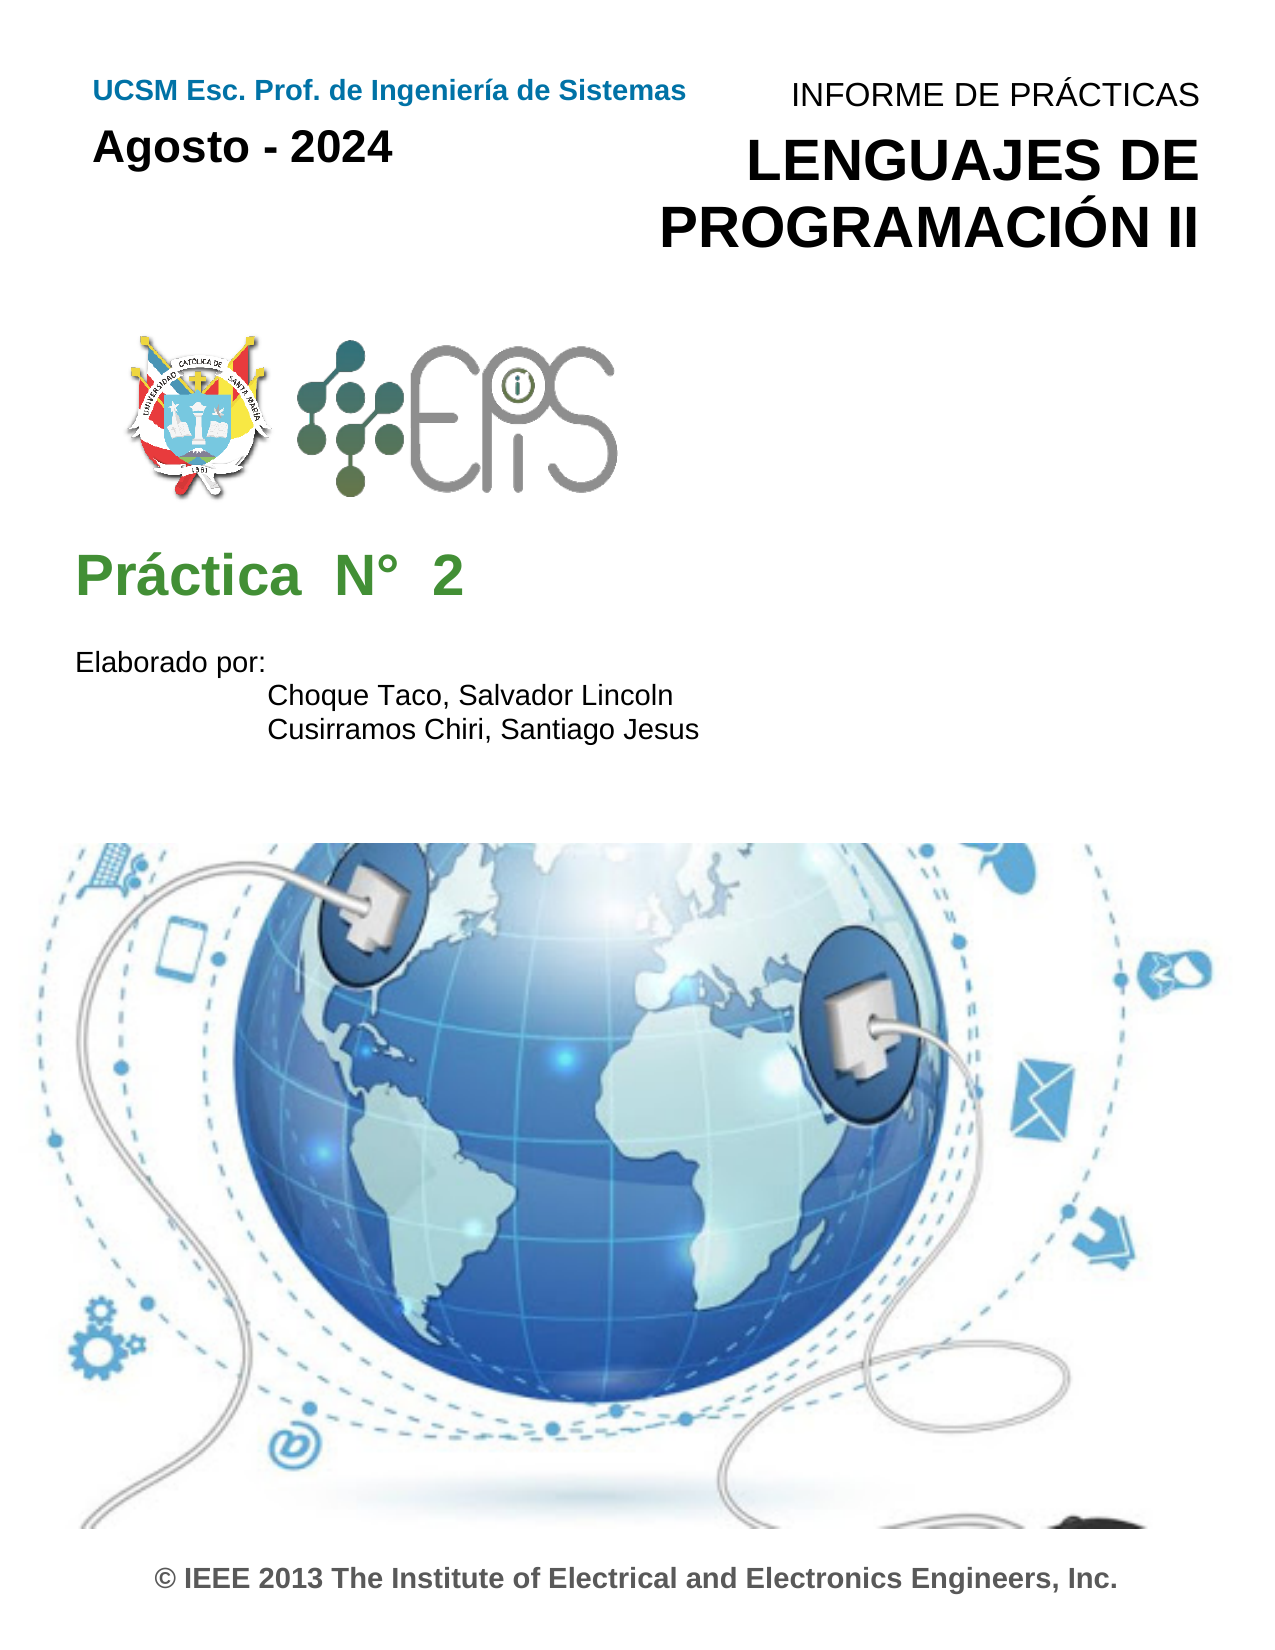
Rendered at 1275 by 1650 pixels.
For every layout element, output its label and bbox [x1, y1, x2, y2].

picture [0, 843, 1272, 1529]
picture [101, 315, 622, 521]
